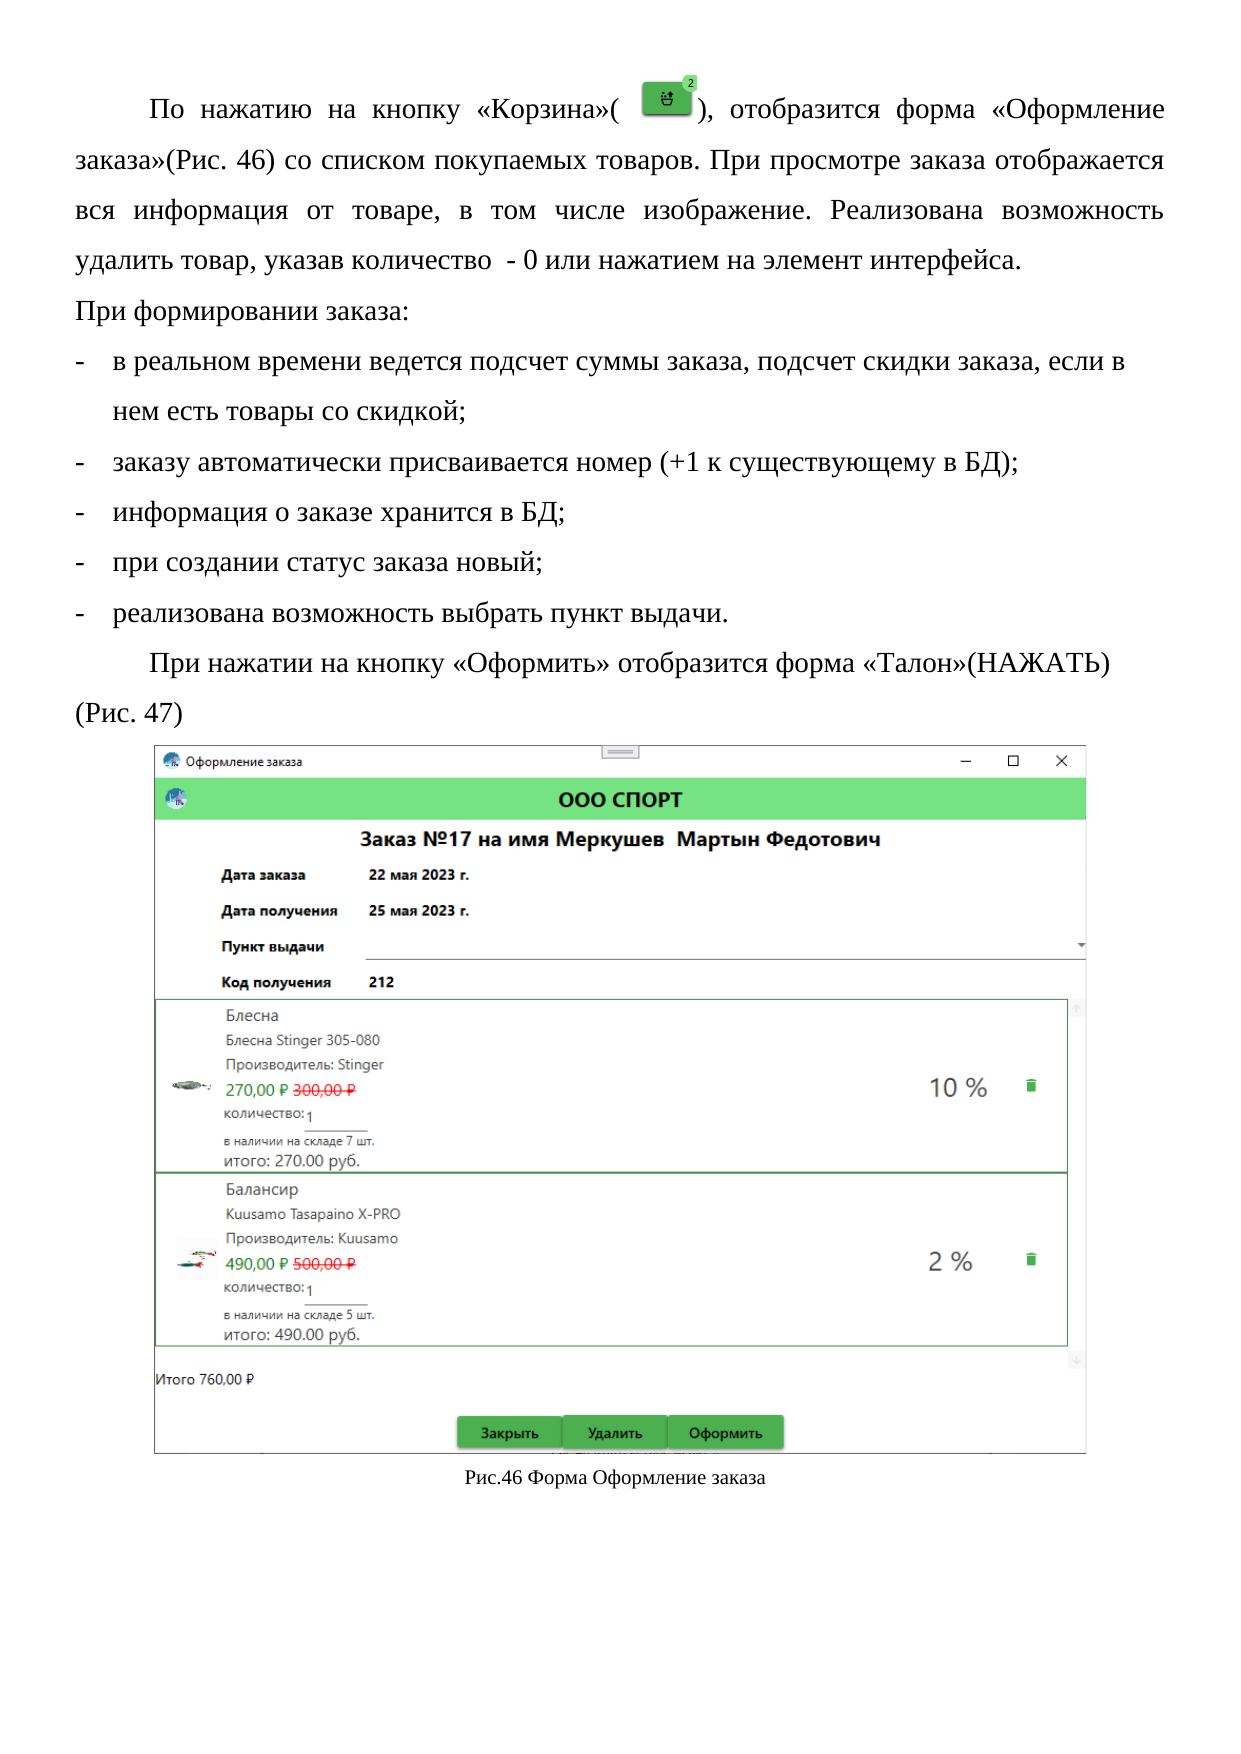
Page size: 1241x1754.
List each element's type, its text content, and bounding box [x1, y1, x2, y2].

text Рис.46 Форма Оформление заказа [75, 1465, 1155, 1489]
list реализована возможность выбрать пункт выдачи. [75, 595, 1165, 628]
list информация о заказе хранится в БД; [75, 494, 1165, 528]
list в реальном времени ведется подсчет суммы заказа, подсчет скидки заказа, если в нем есть товары со скидкой; [75, 343, 1165, 427]
picture [154, 745, 1087, 1454]
list заказу автоматически присваивается номер (+1 к существующему в БД); [75, 444, 1165, 477]
list при создании статус заказа новый; [75, 544, 1165, 578]
text При нажатии на кнопку «Оформить» отобразится форма «Талон»(НАЖАТЬ)(Рис. 47) [75, 645, 1165, 729]
picture [640, 75, 698, 119]
text При формировании заказа: [75, 293, 1165, 326]
text По нажатию на кнопку «Корзина»( ), отобразится форма «Оформление заказа»(Рис. 46) со списком покупаемых товаров. При просмотре заказа отображается вся информация от товаре, в том числе изображение. Реализована возможность удалить товар, указав количество - 0 или нажатием на элемент интерфейса. [75, 75, 1165, 276]
